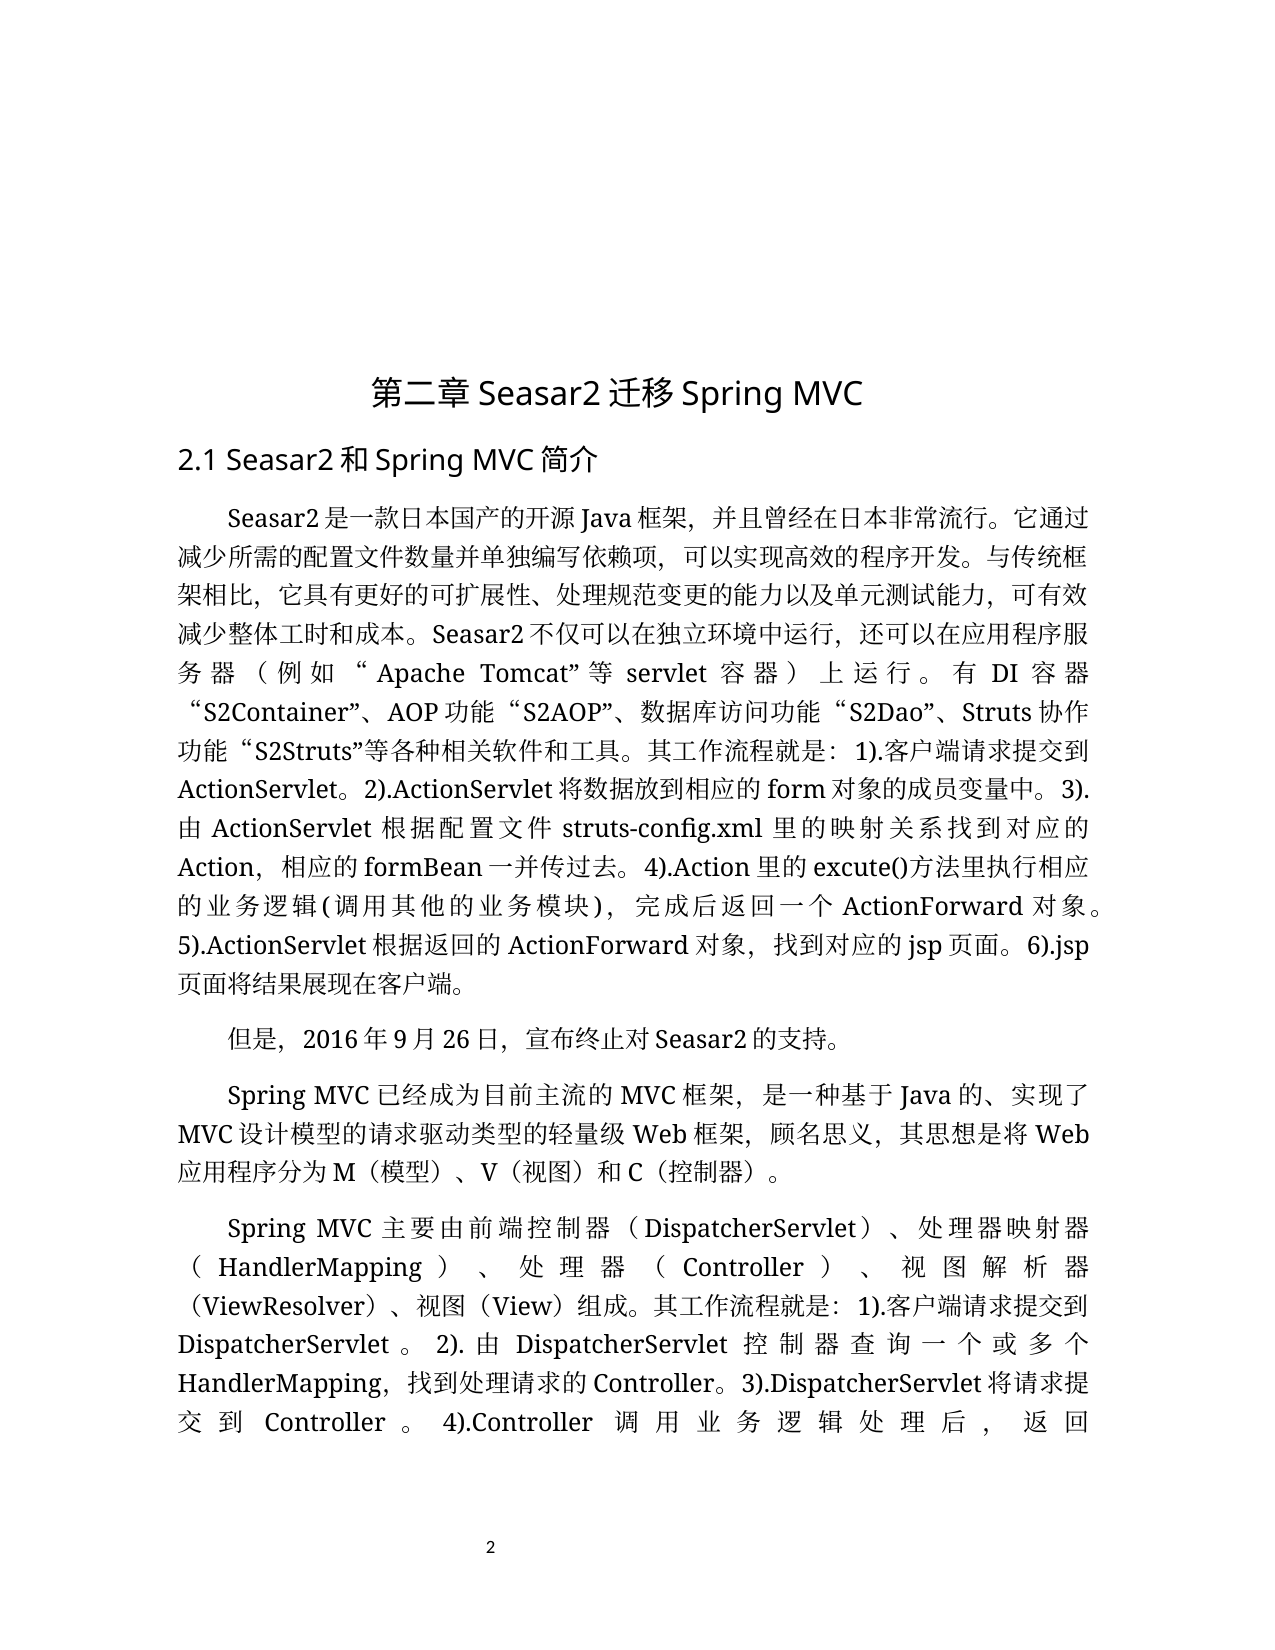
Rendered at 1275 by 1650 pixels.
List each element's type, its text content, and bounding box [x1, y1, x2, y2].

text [177, 1209, 1090, 1439]
list Seasar2迁移Spring MVC [177, 367, 981, 416]
text Spring MVC已经成为目前主流的MVC框架，是一种基于Java的、实现了MVC设计模型的请求驱动类型的轻量级Web框架，顾名思义，其思想是将Web应用程序分为M（模型）、V（视图）和C（控制器）。 [177, 1075, 1090, 1189]
text 2.1 Seasar2和Spring MVC简介 [177, 436, 981, 478]
text Seasar2是一款日本国产的开源Java框架，并且曾经在日本非常流行。它通过减少所需的配置文件数量并单独编写依赖项，可以实现高效的程序开发。与传统框架相比，它具有更好的可扩展性、处理规范变更的能力以及单元测试能力，可有效减少整体工时和成本。Seasar2不仅可以在独立环境中运行，还可以在应用程序服务器（例如“Apache Tomcat”等servlet容器）上运行。有DI容器“S2Container”、AOP功能“S2AOP”、数据库访问功能“S2Dao”、Struts协作功能“S2Struts”等各种相关软件和工具。其工作流程就是：1).客户端请求提交到ActionServlet。2).ActionServlet将数据放到相应的form对象的成员变量中。3).由ActionServlet根据配置文件struts-config.xml里的映射关系找到对应的Action，相应的formBean一并传过去。4).Action里的excute()方法里执行相应的业务逻辑(调用其他的业务模块)，完成后返回一个ActionForward对象。5).ActionServlet根据返回的ActionForward对象，找到对应的jsp页面。6).jsp页面将结果展现在客户端。 [177, 498, 1090, 1000]
text 但是，2016年9月26日，宣布终止对Seasar2的支持。 [177, 1020, 1090, 1056]
